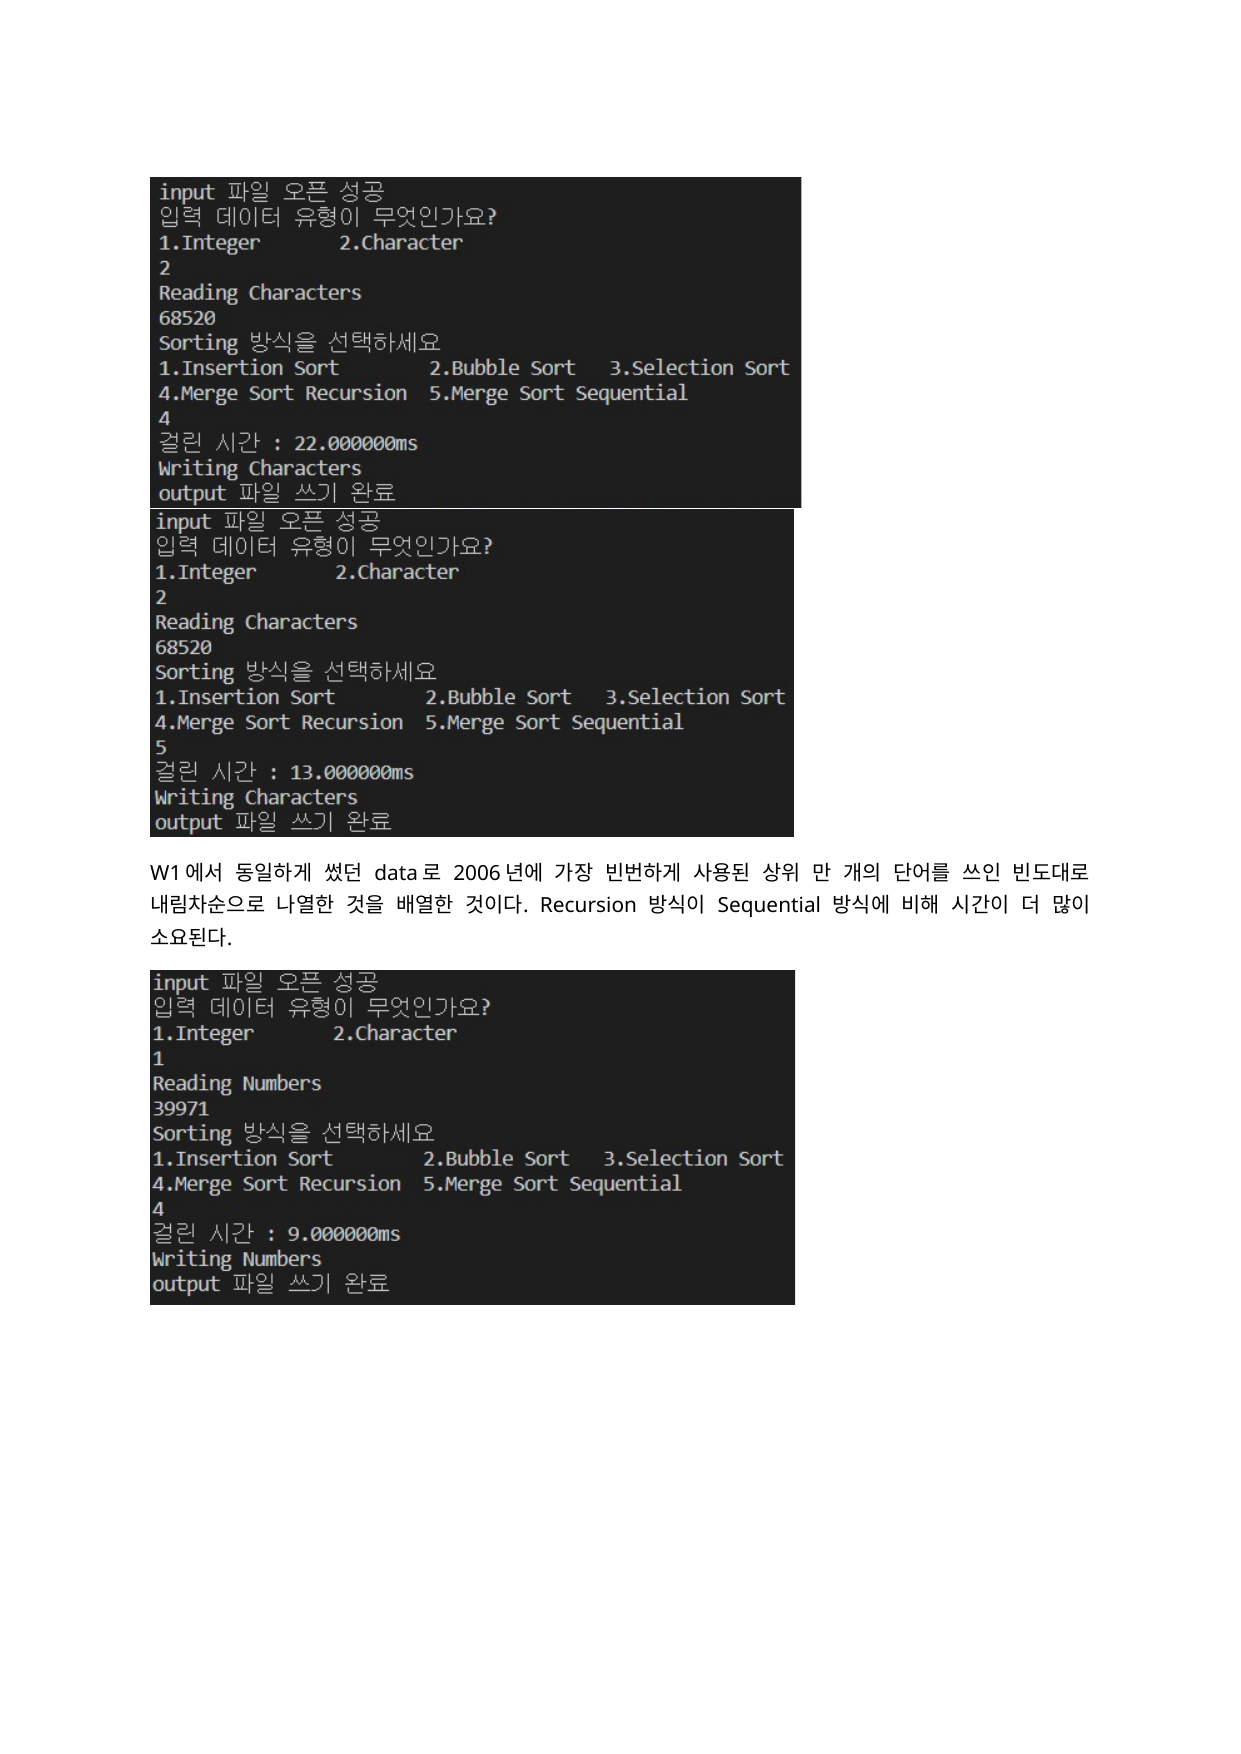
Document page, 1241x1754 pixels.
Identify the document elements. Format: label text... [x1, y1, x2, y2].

text W1에서 동일하게 썼던 data로 2006년에 가장 빈번하게 사용된 상위 만 개의 단어를 쓰인 빈도대로 내림차순으로 나열한 것을 배열한 것이다. Recursion 방식이 Sequential 방식에 비해 시간이 더 많이 소요된다. [150, 856, 1090, 951]
picture [150, 177, 802, 508]
picture [150, 970, 796, 1305]
picture [150, 509, 794, 837]
